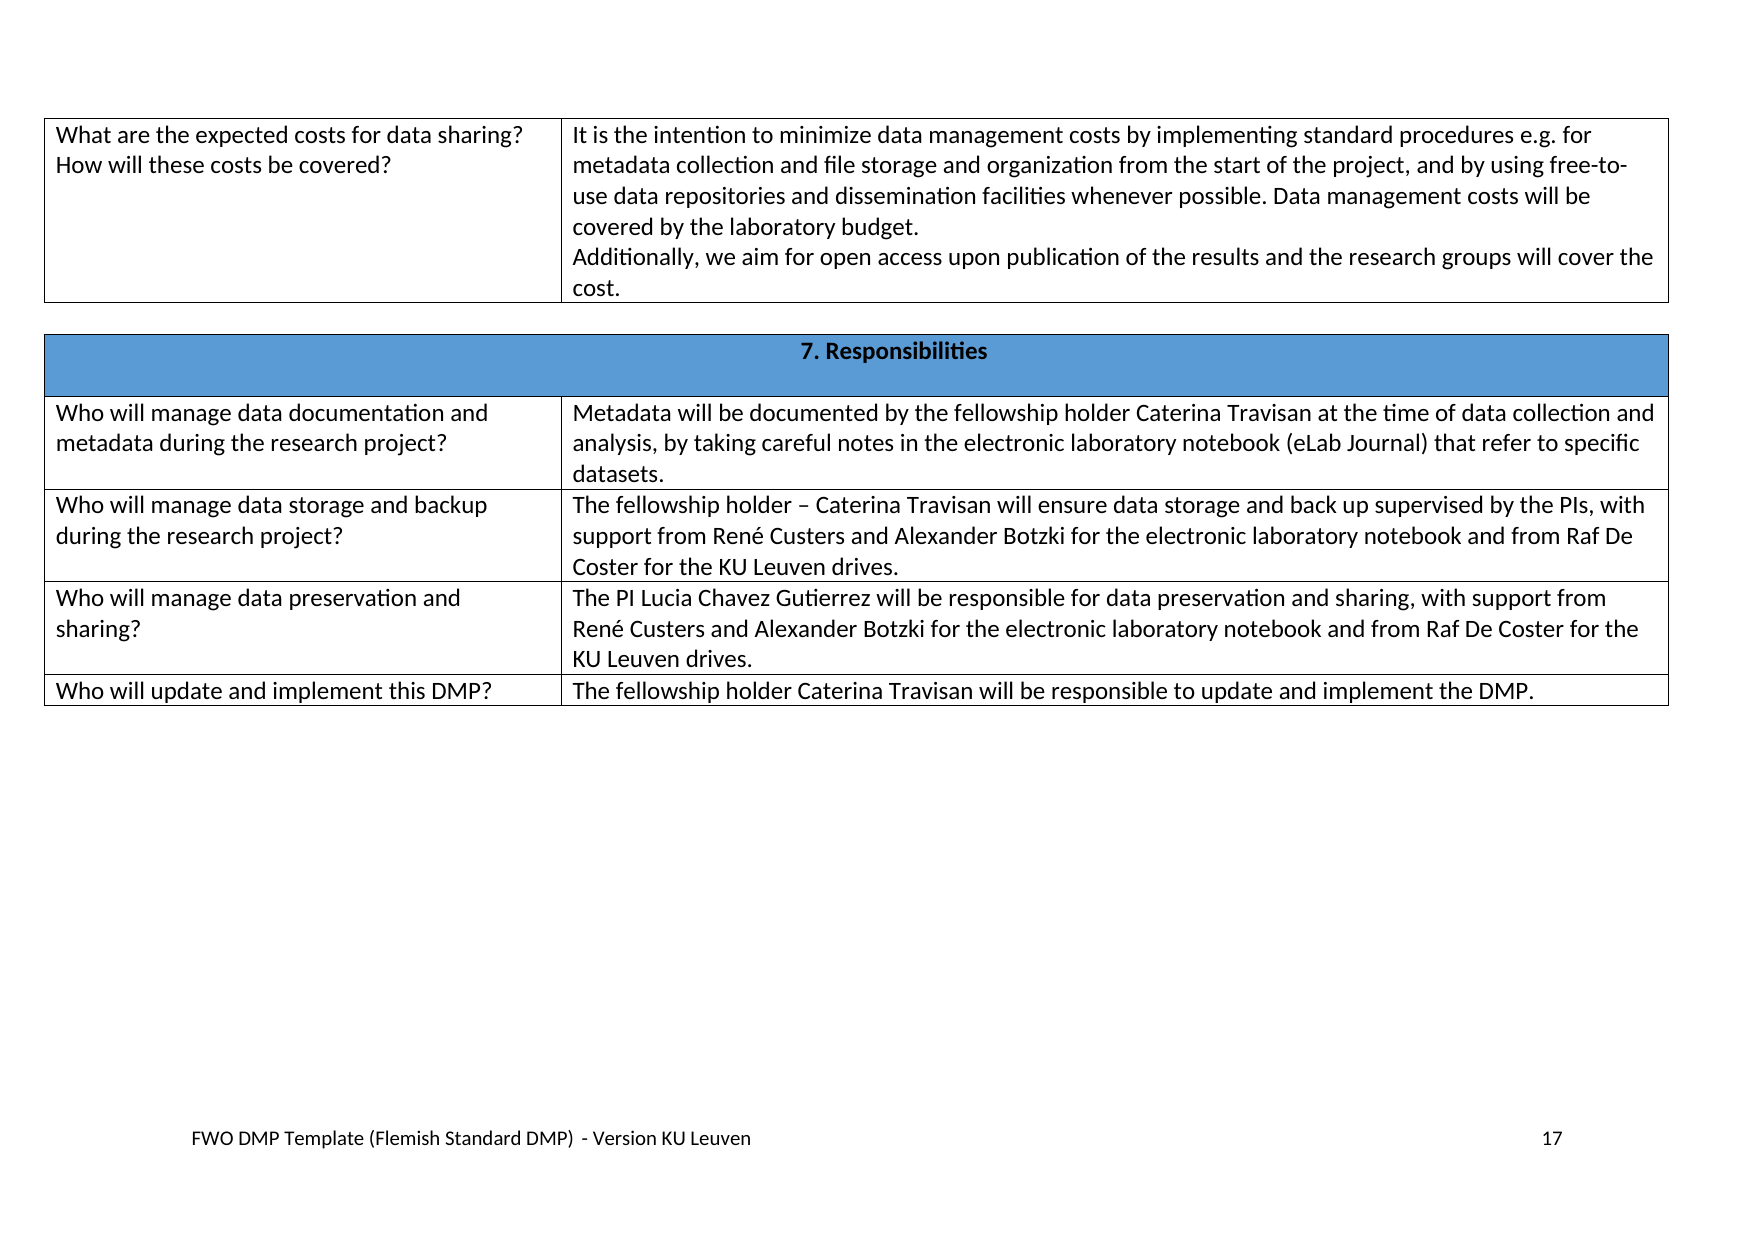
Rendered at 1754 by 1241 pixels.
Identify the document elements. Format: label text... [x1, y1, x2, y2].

table_cell Who will manage data storage and backup during the research project? [45, 490, 561, 581]
table_cell The fellowship holder – Caterina Travisan will ensure data storage and back up supervised by the PIs, with support from René Custers and Alexander Botzki for the electronic laboratory notebook and from Raf De Coster for the KU Leuven drives. [562, 490, 1668, 581]
table_header 7. Responsibilities [45, 335, 1668, 396]
table_cell The PI Lucia Chavez Gutierrez will be responsible for data preservation and sharing, with support from René Custers and Alexander Botzki for the electronic laboratory notebook and from Raf De Coster for the KU Leuven drives. [562, 582, 1668, 674]
table_cell Who will manage data preservation and sharing? [45, 582, 561, 674]
table_cell The fellowship holder Caterina Travisan will be responsible to update and implement the DMP. [562, 675, 1668, 705]
table_cell Who will manage data documentation and metadata during the research project? [45, 397, 561, 488]
table_cell What are the expected costs for data sharing? How will these costs be covered? [45, 119, 561, 302]
table_cell Who will update and implement this DMP? [45, 675, 561, 705]
table_cell It is the intention to minimize data management costs by implementing standard procedures e.g. for metadata collection and file storage and organization from the start of the project, and by using free-to-use data repositories and dissemination facilities whenever possible. Data management costs will be covered by the laboratory budget. Additionally, we aim for open access upon publication of the results and the research groups will cover the cost. [562, 119, 1668, 302]
table_cell Metadata will be documented by the fellowship holder Caterina Travisan at the time of data collection and analysis, by taking careful notes in the electronic laboratory notebook (eLab Journal) that refer to specific datasets. [562, 397, 1668, 488]
